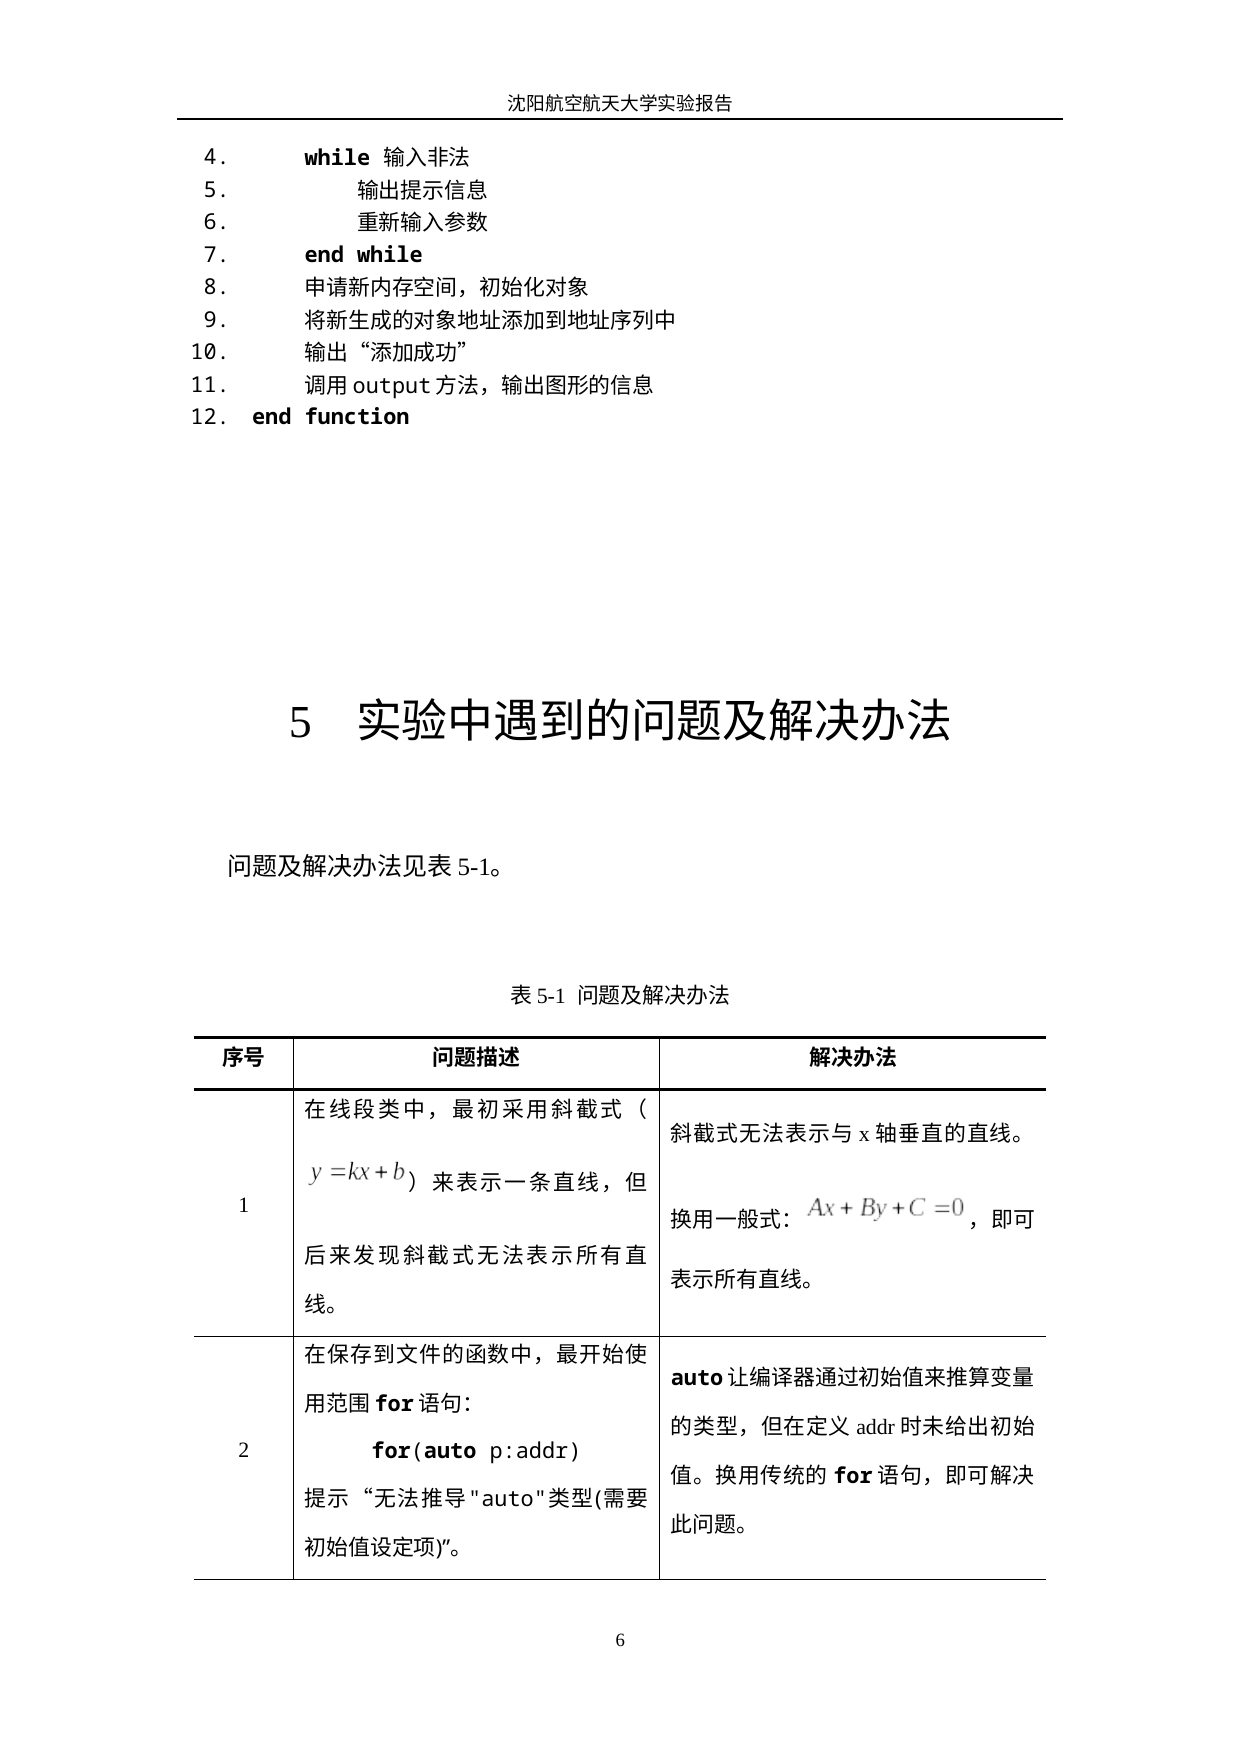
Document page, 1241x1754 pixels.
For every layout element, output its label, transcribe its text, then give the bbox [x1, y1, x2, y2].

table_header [166, 140, 241, 432]
table_header 解决办法 [660, 1039, 1046, 1088]
text 表5-1 问题及解决办法 [177, 978, 1063, 1010]
table_cell auto让编译器通过初始值来推算变量的类型，但在定义addr时未给出初始值。换用传统的for语句，即可解决此问题。 [660, 1337, 1046, 1579]
list 实验中遇到的问题及解决办法 [177, 668, 1063, 766]
table_cell 在线段类中，最初采用斜截式（）来表示一条直线，但后来发现斜截式无法表示所有直线。 [294, 1091, 659, 1336]
table_cell 2 [194, 1337, 293, 1579]
table_cell 1 [194, 1091, 293, 1336]
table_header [241, 140, 1074, 432]
table_header 序号 [194, 1039, 293, 1088]
table_cell 斜截式无法表示与x轴垂直的直线。换用一般式：，即可表示所有直线。 [660, 1091, 1046, 1336]
table_header 问题描述 [294, 1039, 659, 1088]
text 问题及解决办法见表5-1。 [177, 832, 1063, 897]
table_cell 在保存到文件的函数中，最开始使用范围for语句： for(auto p:addr) 提示“无法推导"auto"类型(需要初始值设定项)”。 [294, 1337, 659, 1579]
